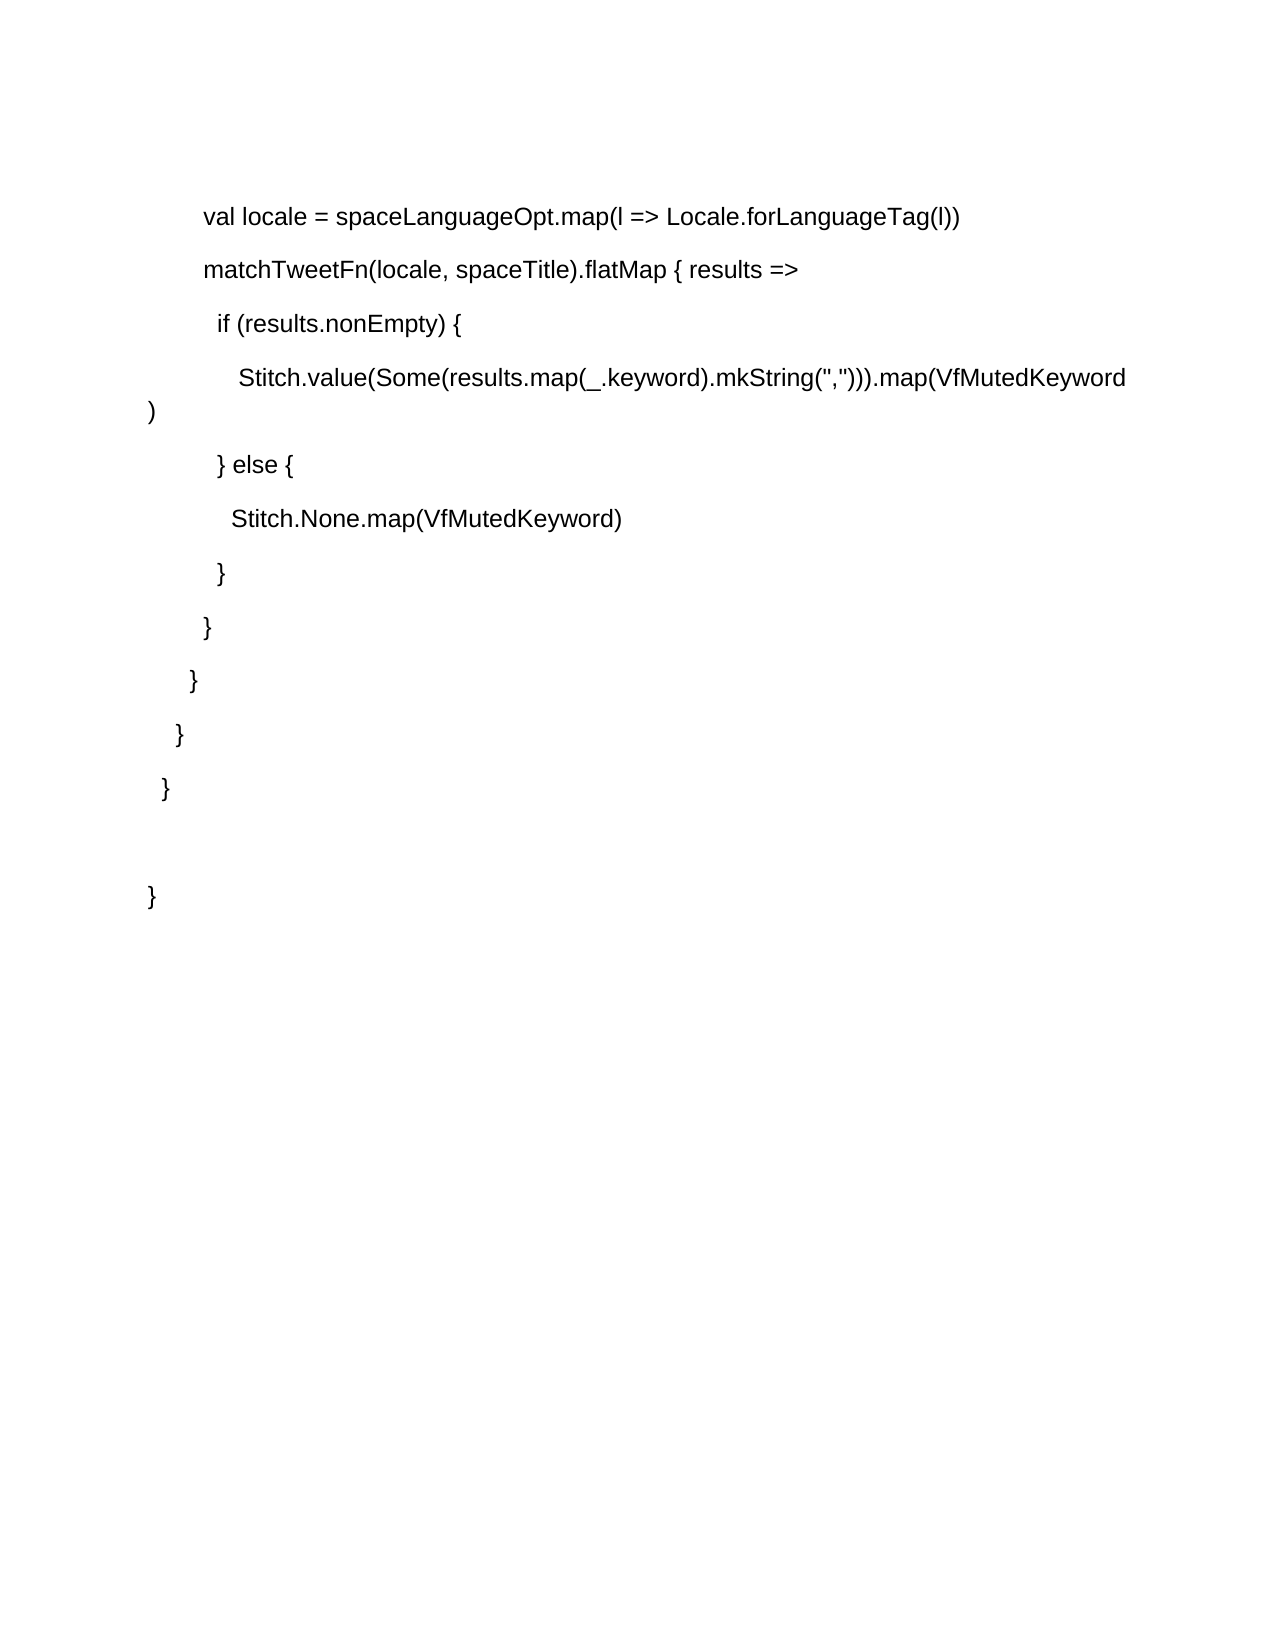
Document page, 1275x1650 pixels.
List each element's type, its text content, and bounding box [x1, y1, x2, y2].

text } [148, 558, 1127, 586]
text matchTweetFn(locale, spaceTitle).flatMap { results => [148, 255, 1127, 284]
text } [148, 773, 1127, 802]
text } [148, 719, 1127, 748]
text val locale = spaceLanguageOpt.map(l => Locale.forLanguageTag(l)) [148, 201, 1127, 230]
text Stitch.None.map(VfMutedKeyword) [148, 504, 1127, 532]
text Stitch.value(Some(results.map(_.keyword).mkString(","))).map(VfMutedKeyword) [148, 363, 1127, 425]
text } [148, 611, 1127, 640]
text } [148, 881, 1127, 909]
text if (results.nonEmpty) { [148, 309, 1127, 338]
text } [148, 665, 1127, 694]
text } else { [148, 450, 1127, 479]
